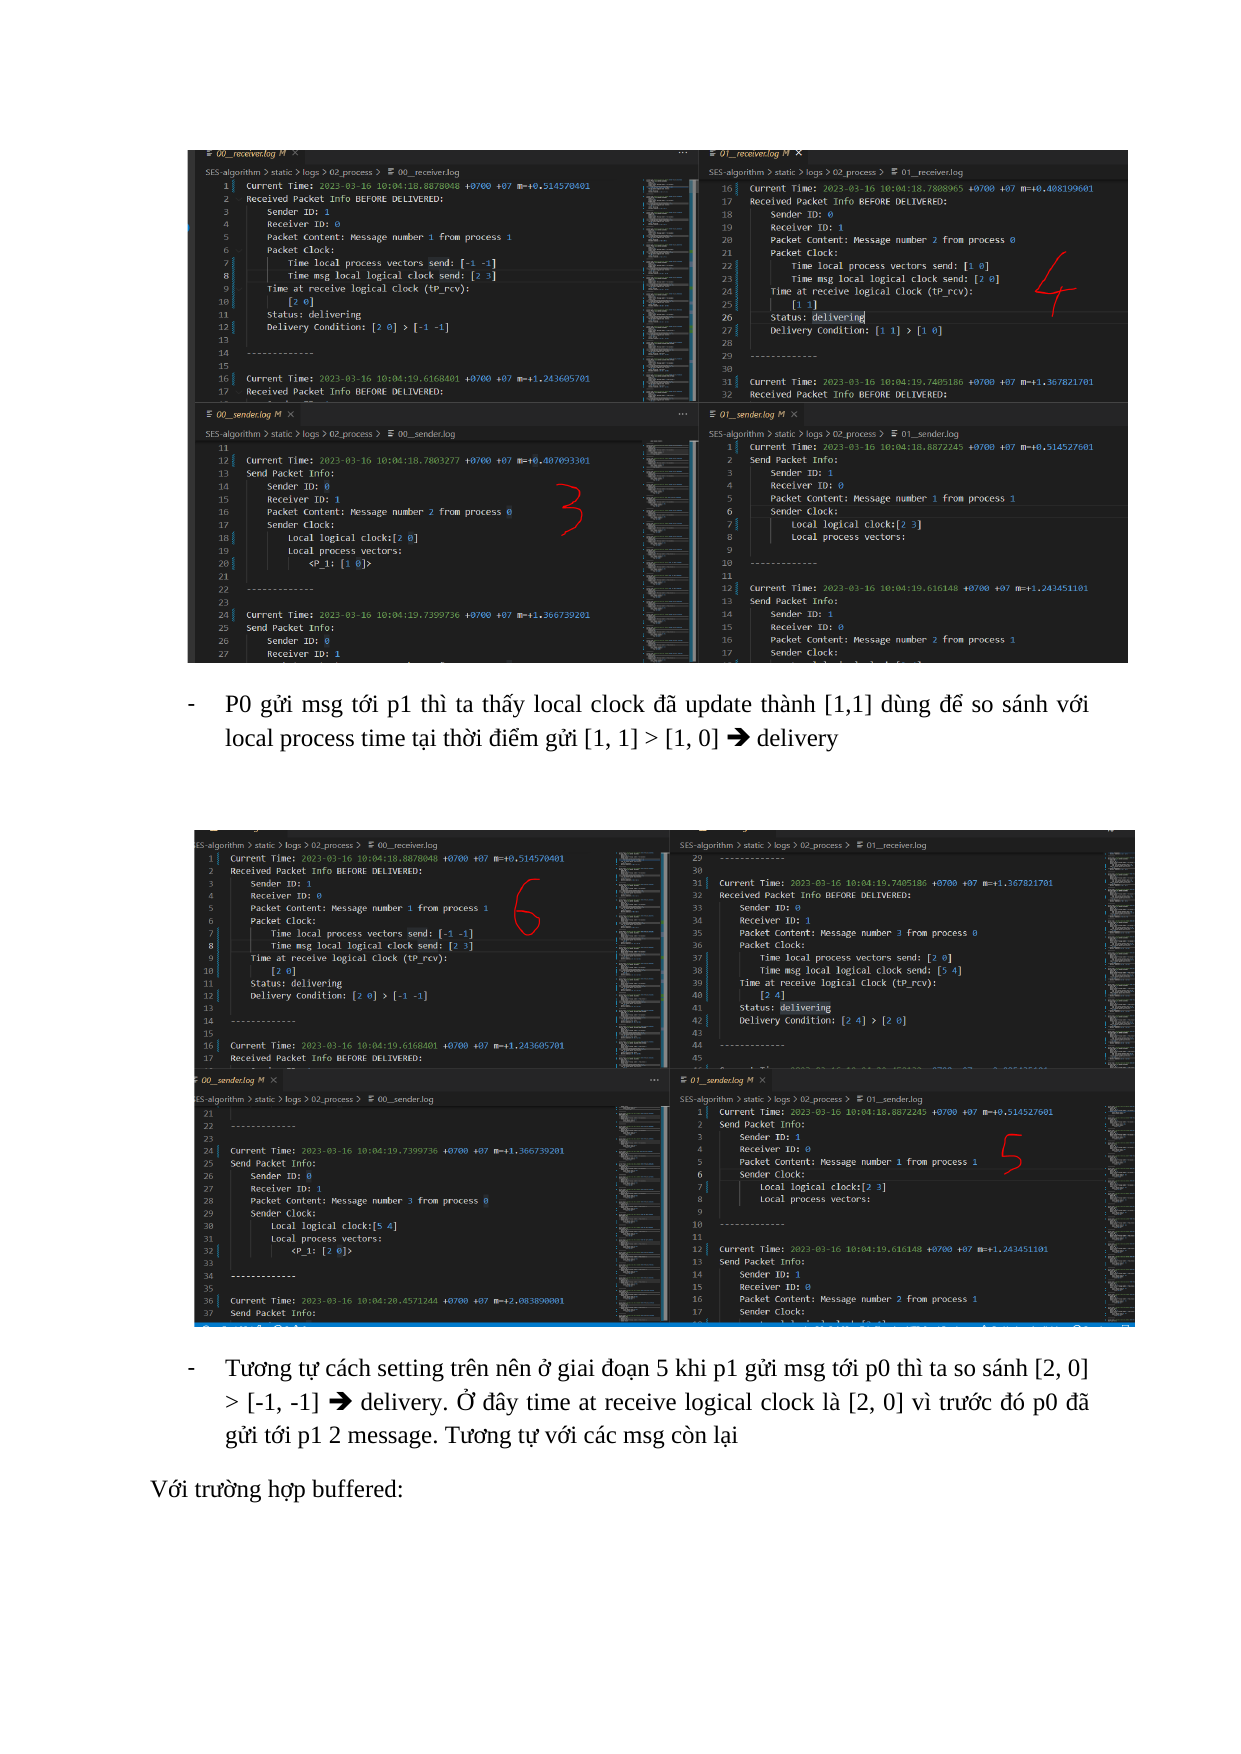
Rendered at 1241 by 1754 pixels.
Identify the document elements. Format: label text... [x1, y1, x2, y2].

picture [194, 830, 1135, 1327]
text Với trường hợp buffered: [150, 1474, 1090, 1502]
picture [187, 150, 1128, 663]
list Tương tự cách setting trên nên ở giai đoạn 5 khi p1 gửi msg tới p0 thì ta so sánh [2, 0] > [-1, -1] delivery. Ở đây time at receive logical clock là [2, 0] vì trước đó p0 đã gửi tới p1 2 message. Tương tự với các msg còn lại [187, 1352, 1090, 1448]
list P0 gửi msg tới p1 thì ta thấy local clock đã update thành [1,1] dùng để so sánh với local process time tại thời điểm gửi [1, 1] > [1, 0] delivery [187, 688, 1090, 751]
